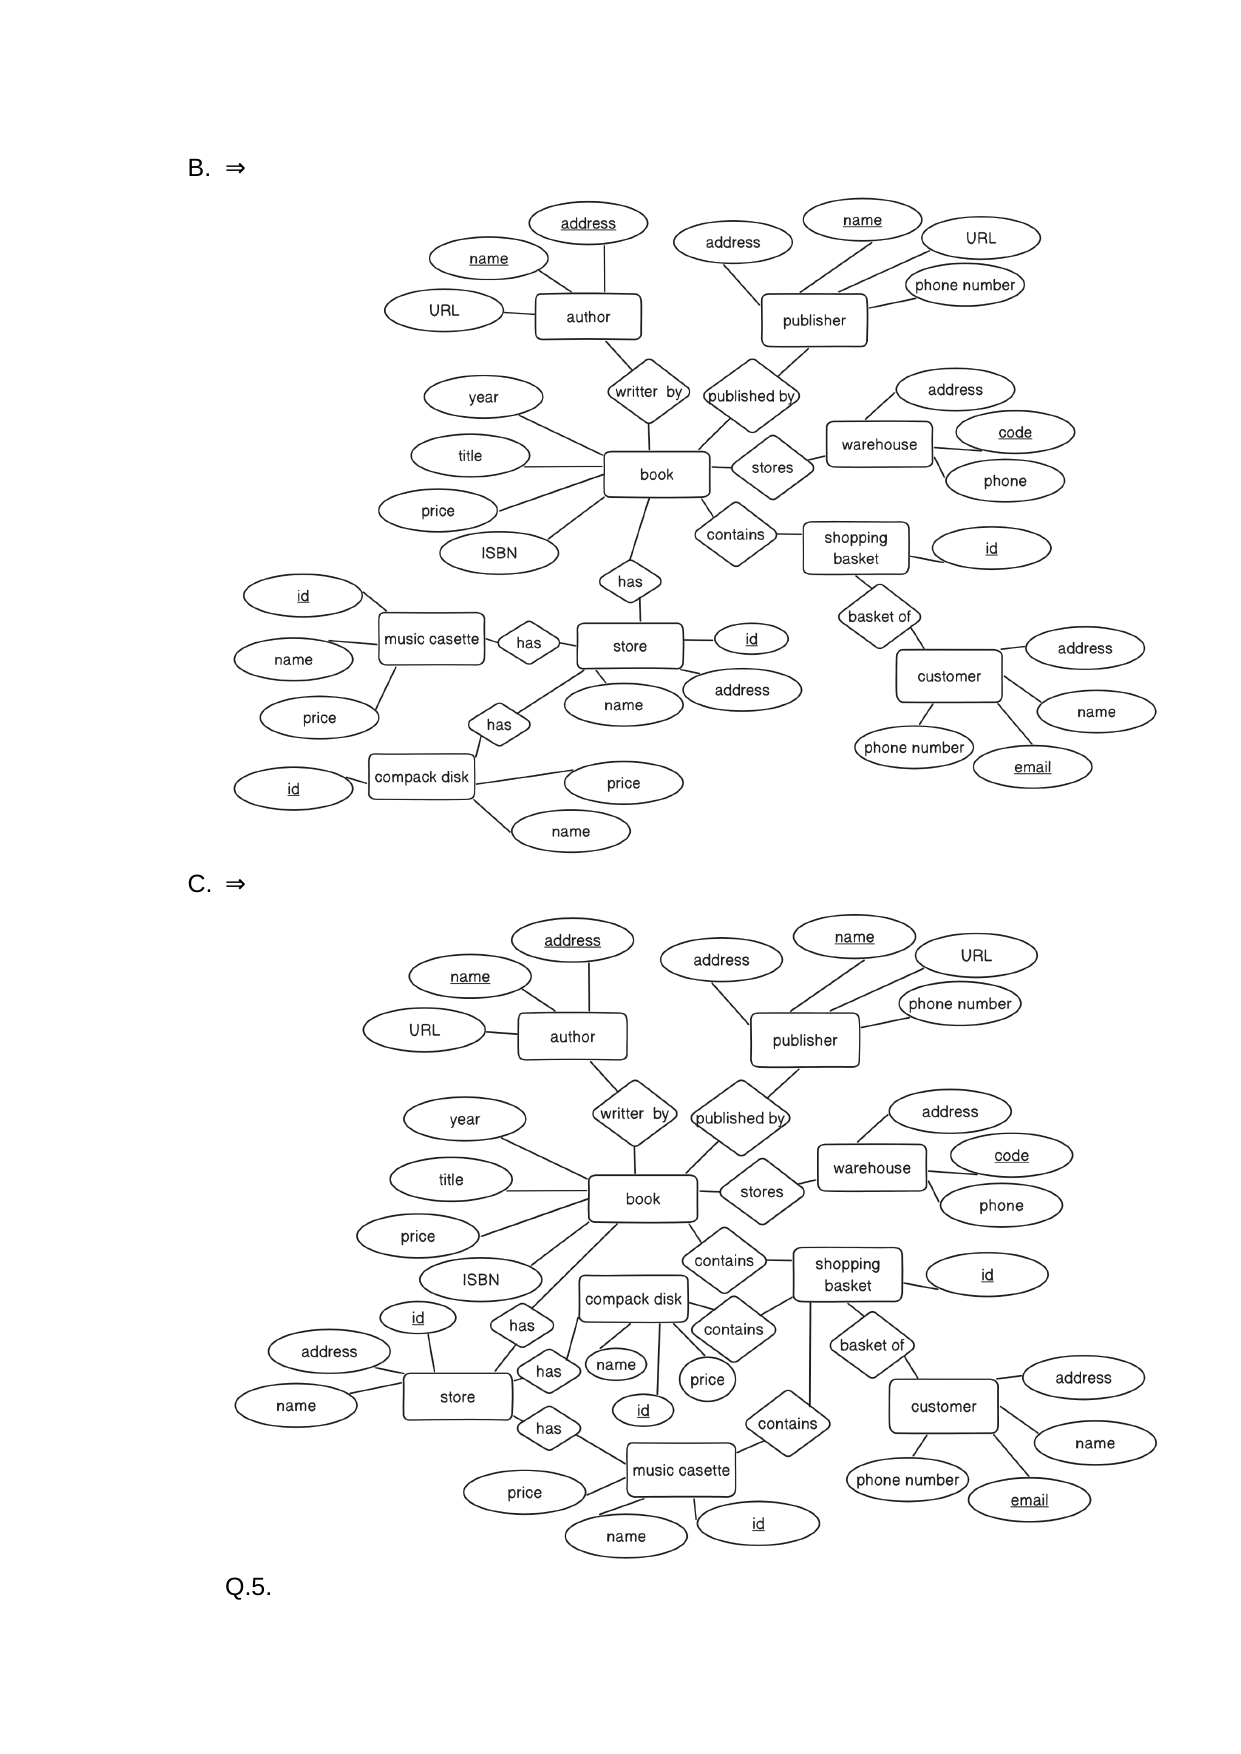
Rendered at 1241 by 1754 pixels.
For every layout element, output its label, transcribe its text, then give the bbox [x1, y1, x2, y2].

text Q.5. [225, 1571, 1090, 1600]
list ⇒ [187, 150, 1090, 184]
picture [225, 905, 1166, 1568]
picture [225, 189, 1166, 862]
list ⇒ [187, 866, 1090, 900]
